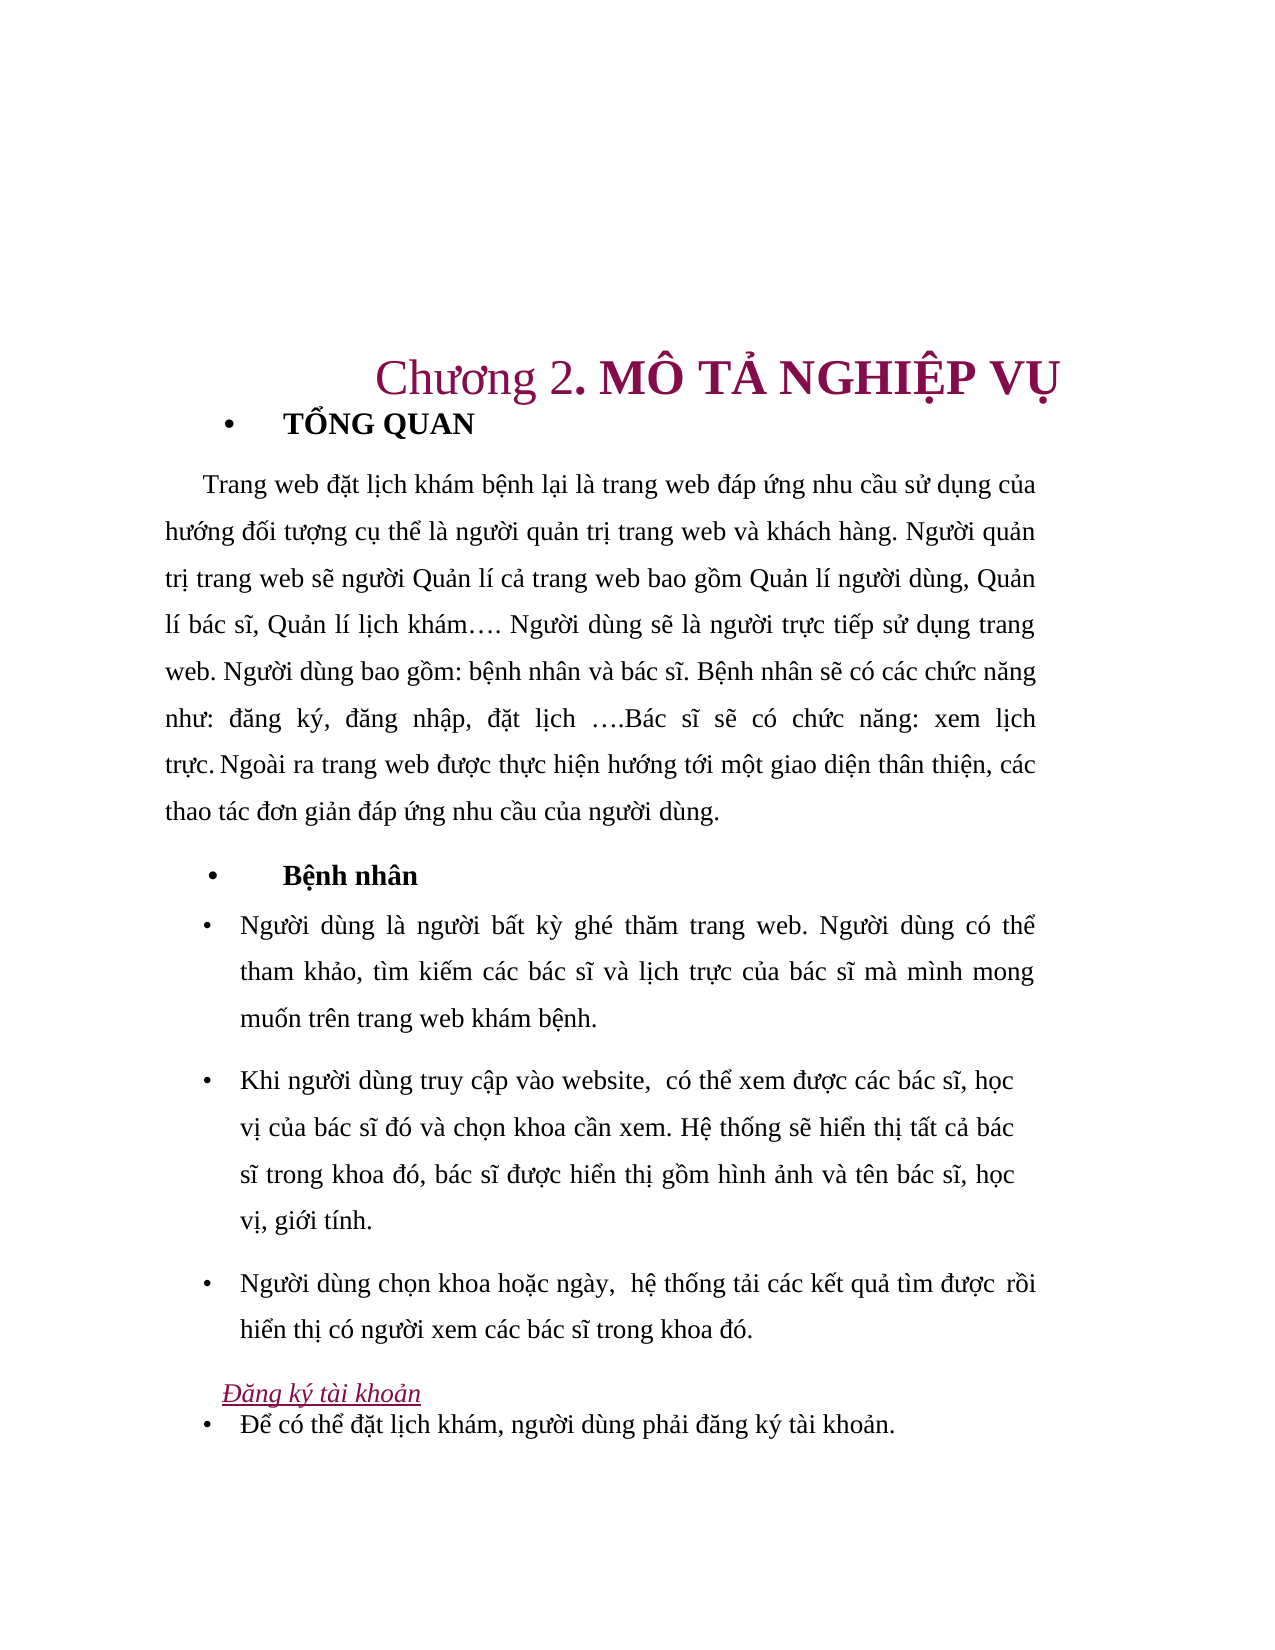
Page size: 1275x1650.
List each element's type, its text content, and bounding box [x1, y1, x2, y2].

list Bệnh nhân [208, 858, 1125, 892]
list TỔNG QUAN [224, 405, 1125, 441]
list Khi người dùng truy cập vào website, có thể xem được các bác sĩ, học vị của bác sĩ đó và chọn khoa cần xem. Hệ thống sẽ hiển thị tất cả bác sĩ trong khoa đó, bác sĩ được hiển thị gồm hình ảnh và tên bác sĩ, học vị, giới tính. [202, 1064, 1016, 1236]
list Người dùng chọn khoa hoặc ngày, hệ thống tải các kết quả tìm được rồi hiển thị có người xem các bác sĩ trong khoa đó. [202, 1267, 1036, 1344]
text Trang web đặt lịch khám bệnh lại là trang web đáp ứng nhu cầu sử dụng của hướng đối tượng cụ thể là người quản trị trang web và khách hàng. Người quản trị trang web sẽ người Quản lí cả trang web bao gồm Quản lí người dùng, Quản lí bác sĩ, Quản lí lịch khám…. Người dùng sẽ là người trực tiếp sử dụng trang web. Người dùng bao gồm: bệnh nhân và bác sĩ. Bệnh nhân sẽ có các chức năng như: đăng ký, đăng nhập, đặt lịch ….Bác sĩ sẽ có chức năng: xem lịch trực.Ngoài ra trang web được thực hiện hướng tới một giao diện thân thiện, các thao tác đơn giản đáp ứng nhu cầu của người dùng. [165, 468, 1037, 826]
text Chương 2. MÔ TẢ NGHIỆP VỤ [300, 347, 1125, 405]
text Đăng ký tài khoản [222, 1377, 1125, 1408]
list Để có thể đặt lịch khám, người dùng phải đăng ký tài khoản. [202, 1408, 1037, 1439]
list Người dùng là người bất kỳ ghé thăm trang web. Người dùng có thể tham khảo, tìm kiếm các bác sĩ và lịch trực của bác sĩ mà mình mong muốn trên trang web khám bệnh. [202, 909, 1036, 1033]
